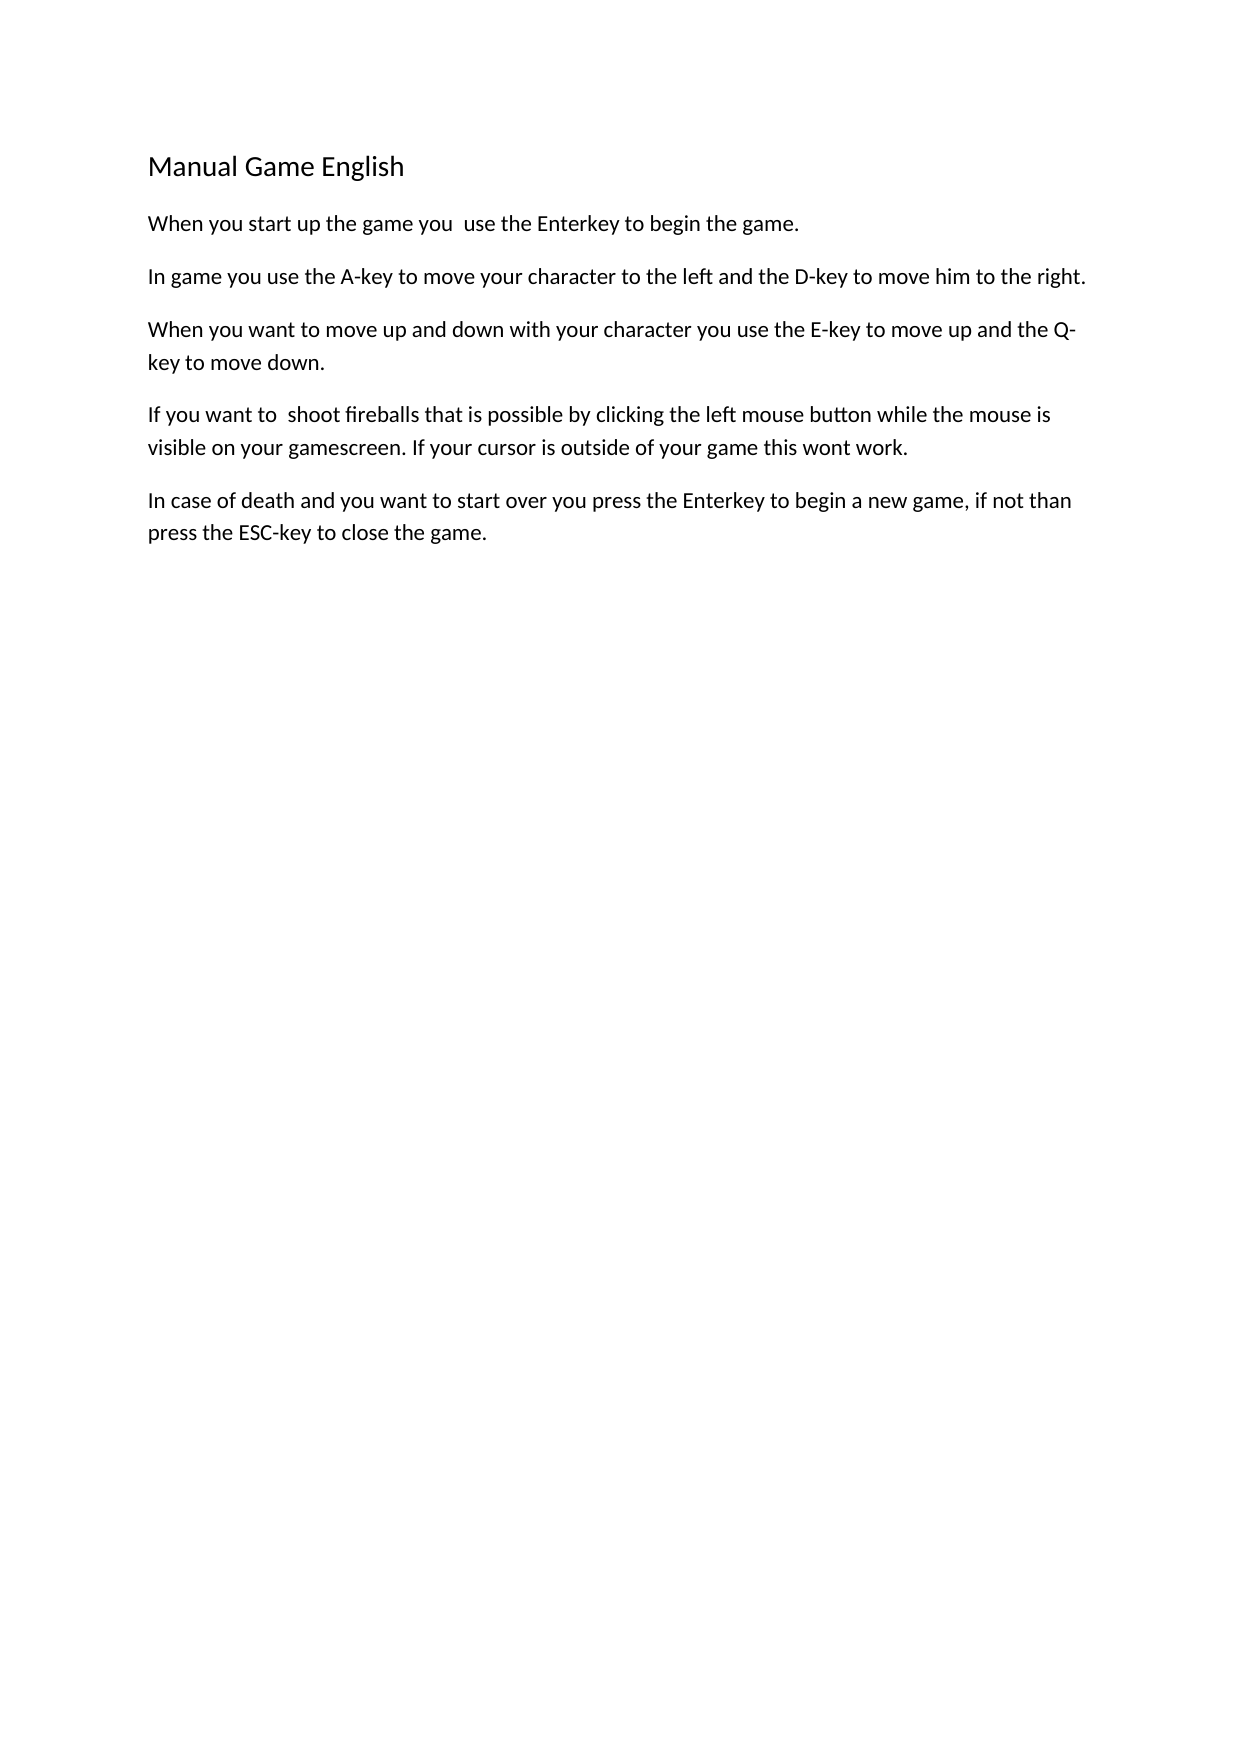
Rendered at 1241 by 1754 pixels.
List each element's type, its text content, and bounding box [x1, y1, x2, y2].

text If you want to shoot fireballs that is possible by clicking the left mouse button while the mouse is visible on your gamescreen. If your cursor is outside of your game this wont work. [148, 401, 1093, 461]
text When you start up the game you use the Enterkey to begin the game. [148, 209, 1093, 237]
text Manual Game English [148, 148, 1093, 183]
text In case of death and you want to start over you press the Enterkey to begin a new game, if not than press the ESC-key to close the game. [148, 486, 1093, 546]
text In game you use the A-key to move your character to the left and the D-key to move him to the right. [148, 262, 1093, 290]
text When you want to move up and down with your character you use the E-key to move up and the Q-key to move down. [148, 315, 1093, 376]
